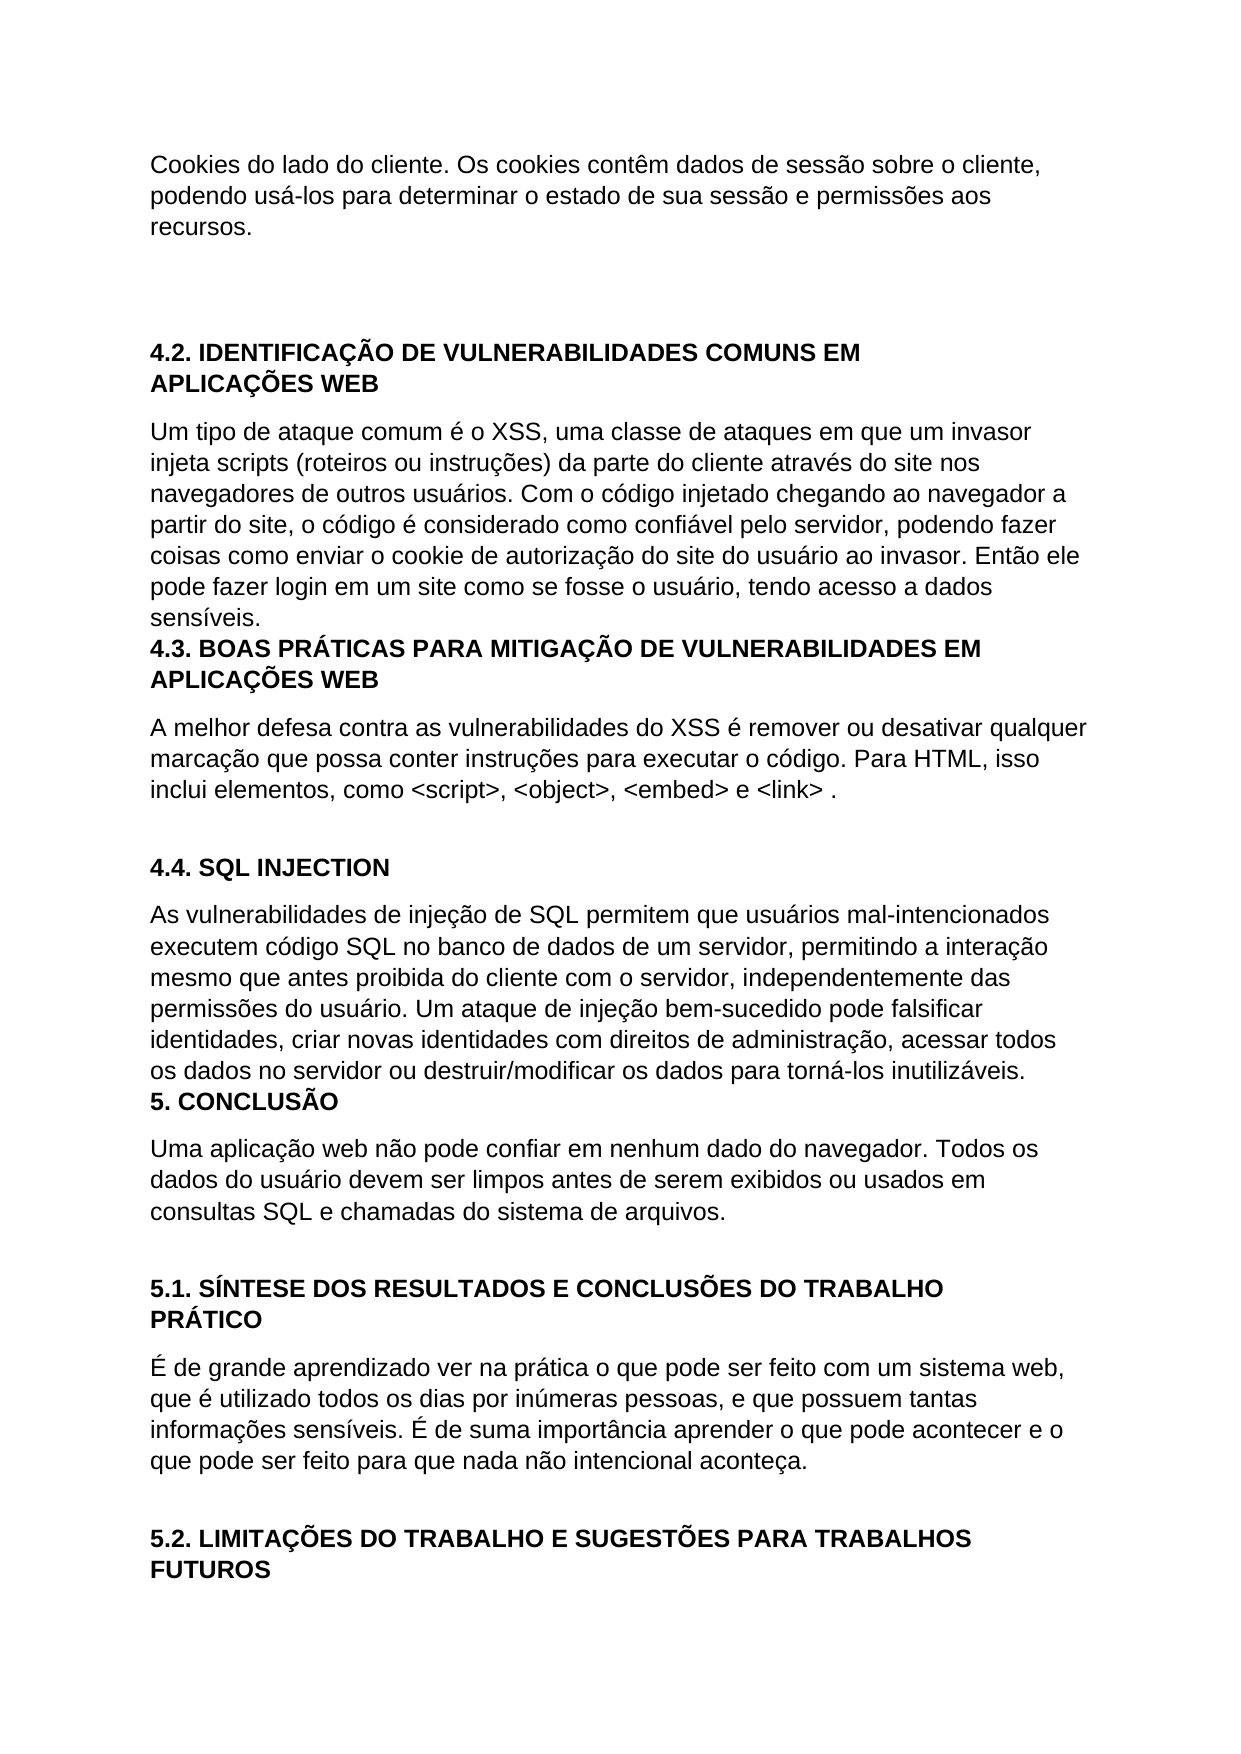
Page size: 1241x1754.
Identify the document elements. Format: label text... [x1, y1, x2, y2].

text A melhor defesa contra as vulnerabilidades do XSS é remover ou desativar qualquer marcação que possa conter instruções para executar o código. Para HTML, isso inclui elementos, como <script>, <object>, <embed> e <link> . [150, 713, 1090, 803]
text 5.2. LIMITAÇÕES DO TRABALHO E SUGESTÕES PARA TRABALHOS FUTUROS [150, 1494, 1090, 1584]
text 5.1. SÍNTESE DOS RESULTADOS E CONCLUSÕES DO TRABALHO PRÁTICO [150, 1244, 1090, 1334]
text Uma aplicação web não pode confiar em nenhum dado do navegador. Todos os dados do usuário devem ser limpos antes de serem exibidos ou usados em consultas SQL e chamadas do sistema de arquivos. [150, 1134, 1090, 1225]
text Um tipo de ataque comum é o XSS, uma classe de ataques em que um invasor injeta scripts (roteiros ou instruções) da parte do cliente através do site nos navegadores de outros usuários. Com o código injetado chegando ao navegador a partir do site, o código é considerado como confiável pelo servidor, podendo fazer coisas como enviar o cookie de autorização do site do usuário ao invasor. Então ele pode fazer login em um site como se fosse o usuário, tendo acesso a dados sensíveis. 4.3. BOAS PRÁTICAS PARA MITIGAÇÃO DE VULNERABILIDADES EM APLICAÇÕES WEB [150, 417, 1090, 694]
text 4.2. IDENTIFICAÇÃO DE VULNERABILIDADES COMUNS EM APLICAÇÕES WEB [150, 307, 1090, 398]
text 4.4. SQL INJECTION [150, 822, 1090, 881]
text É de grande aprendizado ver na prática o que pode ser feito com um sistema web, que é utilizado todos os dias por inúmeras pessoas, e que possuem tantas informações sensíveis. É de suma importância aprender o que pode acontecer e o que pode ser feito para que nada não intencional aconteça. [150, 1353, 1090, 1475]
text As vulnerabilidades de injeção de SQL permitem que usuários mal-intencionados executem código SQL no banco de dados de um servidor, permitindo a interação mesmo que antes proibida do cliente com o servidor, independentemente das permissões do usuário. Um ataque de injeção bem-sucedido pode falsificar identidades, criar novas identidades com direitos de administração, acessar todos os dados no servidor ou destruir/modificar os dados para torná-los inutilizáveis. 5. CONCLUSÃO [150, 900, 1090, 1115]
text Cookies do lado do cliente. Os cookies contêm dados de sessão sobre o cliente, podendo usá-los para determinar o estado de sua sessão e permissões aos recursos. [150, 150, 1090, 241]
